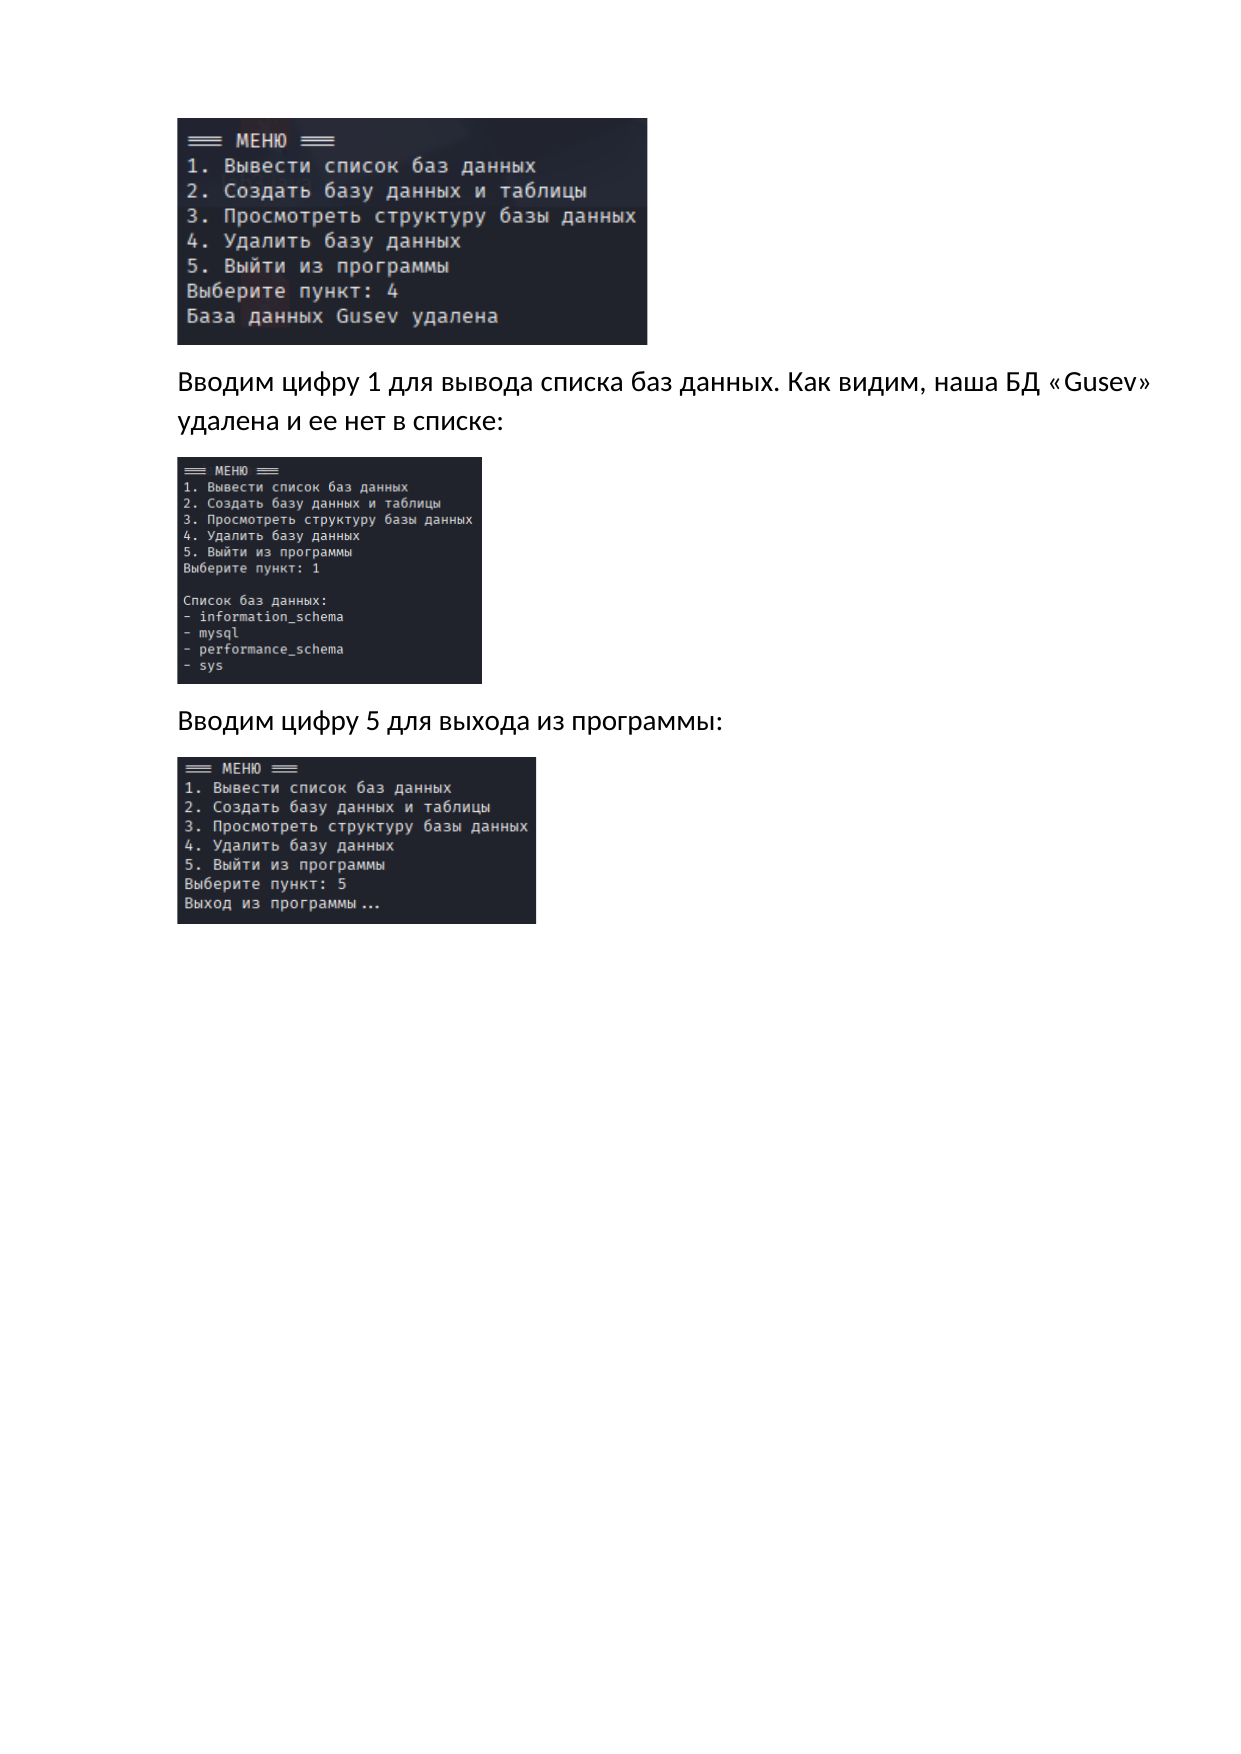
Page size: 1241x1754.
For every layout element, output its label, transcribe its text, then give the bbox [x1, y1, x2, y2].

picture [177, 457, 482, 684]
text Вводим цифру 1 для вывода списка баз данных. Как видим, наша БД «Gusev» удалена и ее нет в списке: [177, 363, 1152, 438]
picture [177, 118, 648, 345]
picture [177, 757, 537, 924]
text Вводим цифру 5 для выхода из программы: [177, 702, 1152, 738]
